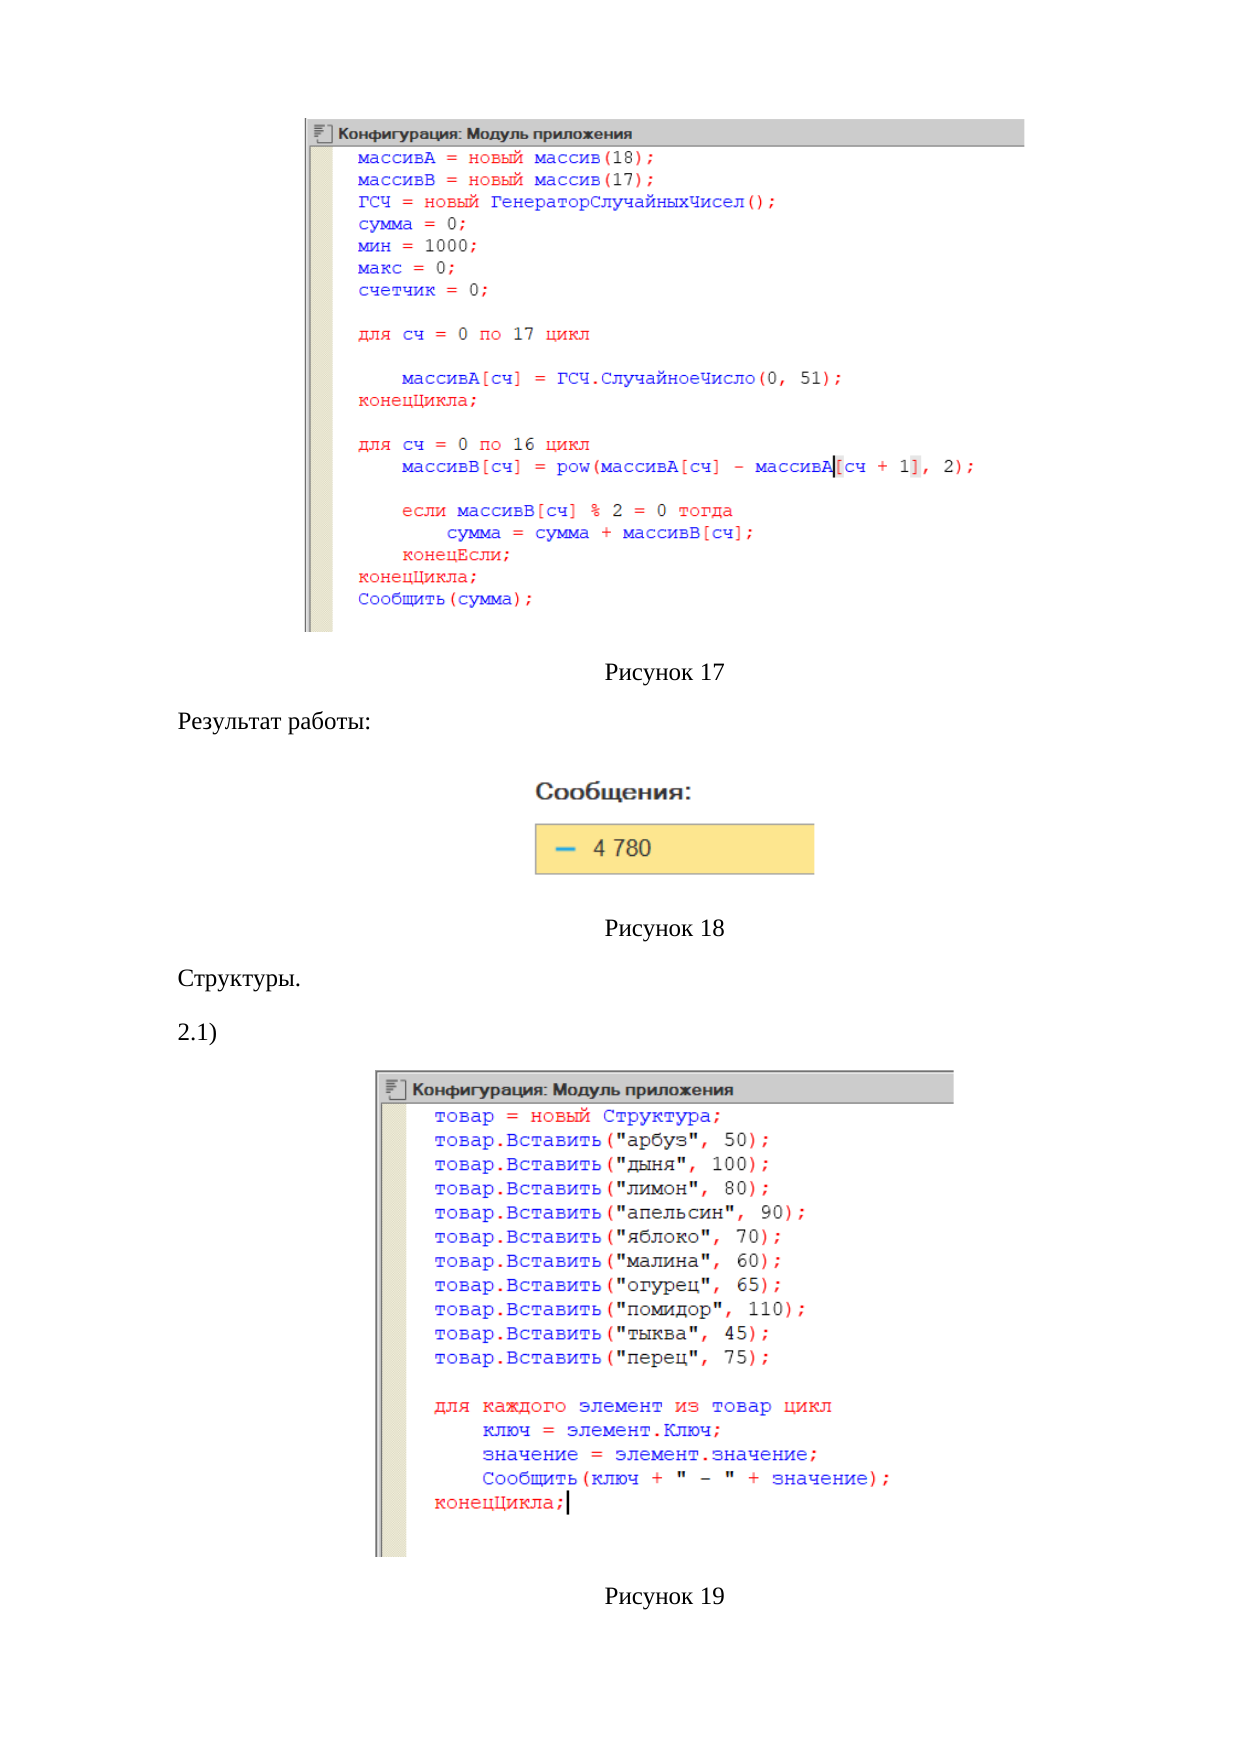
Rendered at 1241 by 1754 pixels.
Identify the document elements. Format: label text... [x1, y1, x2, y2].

text 2.1) [177, 1017, 1152, 1046]
text Рисунок 17 [177, 657, 1152, 686]
text Рисунок 18 [177, 913, 1152, 942]
text Рисунок 19 [177, 1581, 1152, 1610]
picture [304, 118, 1025, 632]
picture [375, 1070, 954, 1557]
text Структуры. [177, 963, 1152, 992]
picture [514, 760, 815, 889]
text Результат работы: [177, 706, 1152, 735]
